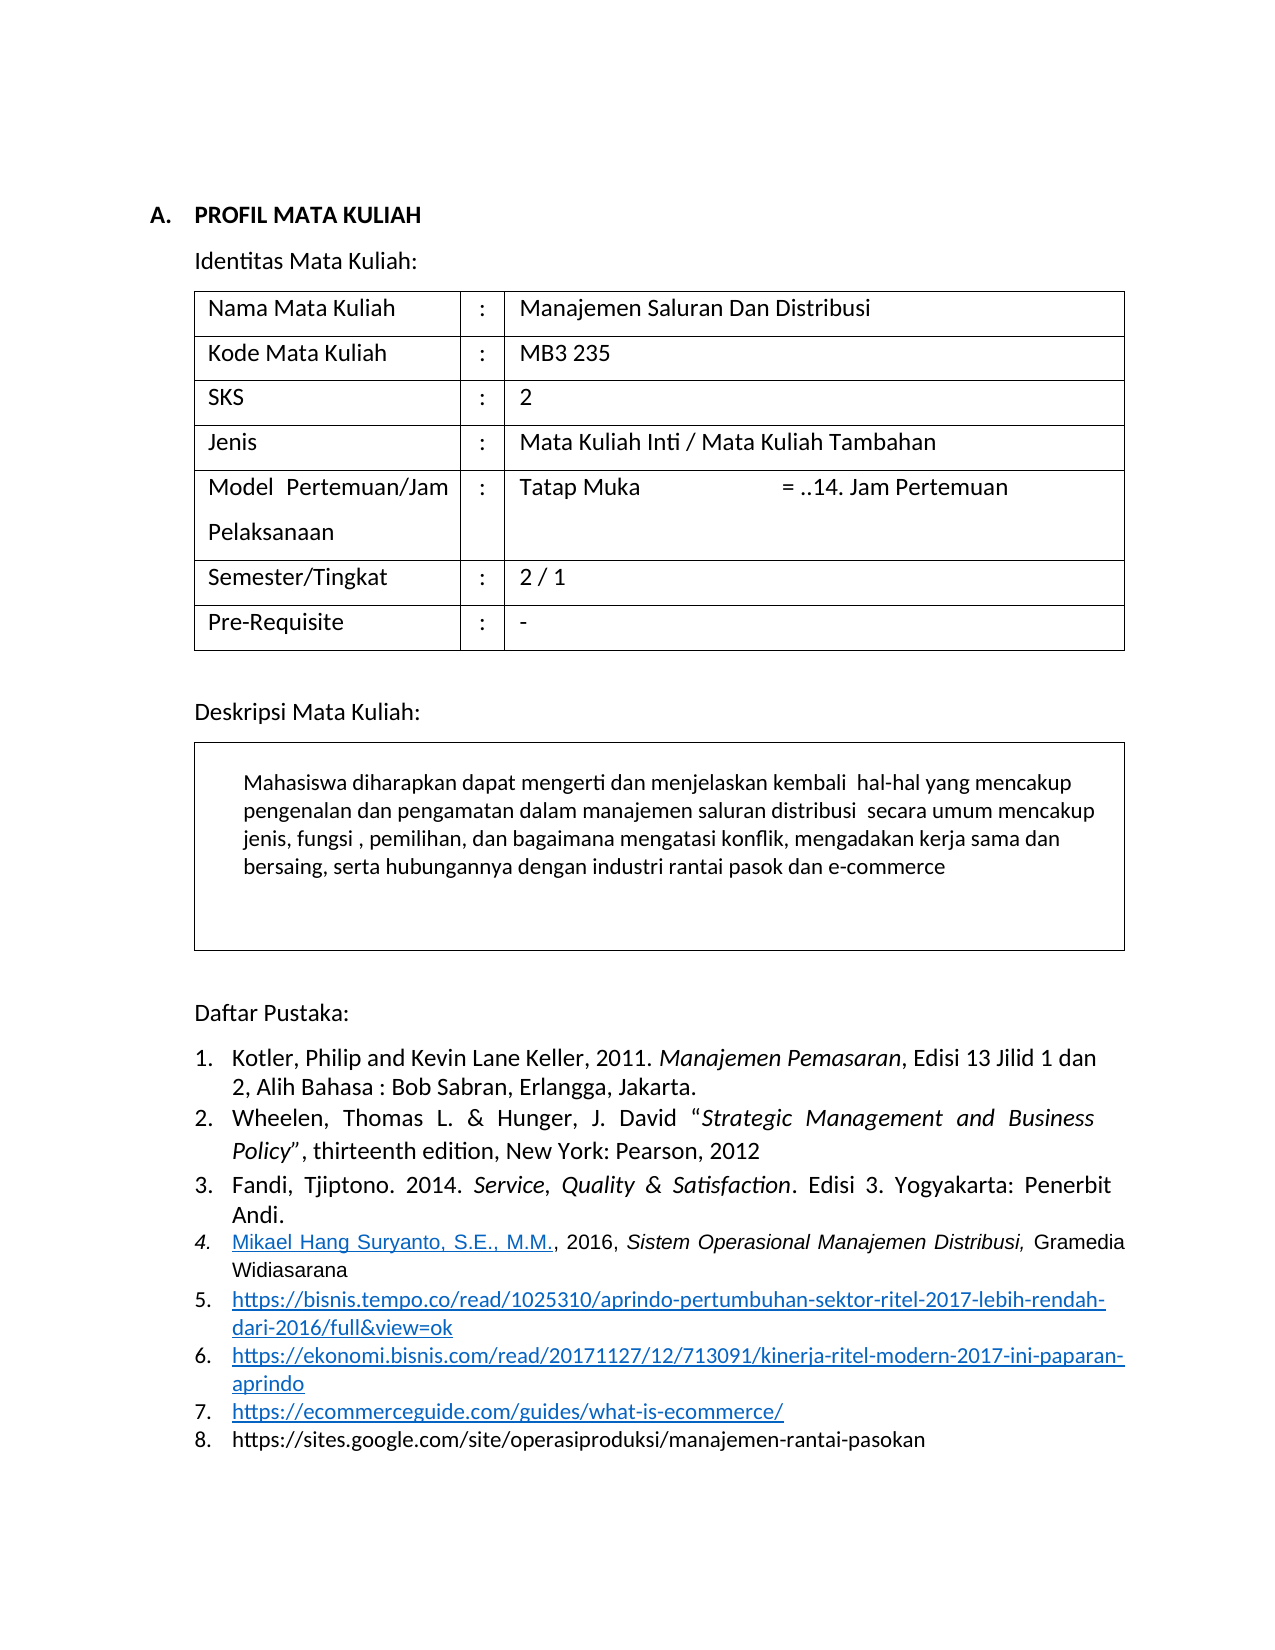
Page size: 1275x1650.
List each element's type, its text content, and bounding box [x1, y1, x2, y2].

list Deskripsi Mata Kuliah: [194, 696, 1125, 727]
list https://ekonomi.bisnis.com/read/20171127/12/713091/kinerja-ritel-modern-2017-ini-paparan-aprindo [194, 1341, 1125, 1397]
table_cell : [461, 381, 504, 425]
table_cell SKS [195, 381, 460, 425]
table_cell : [461, 426, 504, 470]
list Identitas Mata Kuliah: [194, 245, 1125, 276]
table_cell Mata Kuliah Inti / Mata Kuliah Tambahan [505, 426, 1124, 470]
table_cell MB3 235 [505, 337, 1124, 380]
table_header Mahasiswa diharapkan dapat mengerti dan menjelaskan kembali hal-hal yang mencakup pengenalan dan pengamatan dalam manajemen saluran distribusi secara umum mencakup jenis, fungsi , pemilihan, dan bagaimana mengatasi konflik, mengadakan kerja sama dan bersaing, serta hubungannya dengan industri rantai pasok dan e-commerce [195, 743, 1124, 950]
list Mikael Hang Suryanto, S.E., M.M., 2016, Sistem Operasional Manajemen Distribusi, Gramedia Widiasarana [194, 1230, 1125, 1281]
table_header : [461, 292, 504, 336]
table_cell - [505, 606, 1124, 649]
table_cell : [461, 561, 504, 605]
table_cell 2 / 1 [505, 561, 1124, 605]
list https://bisnis.tempo.co/read/1025310/aprindo-pertumbuhan-sektor-ritel-2017-lebih-rendah-dari-2016/full&view=ok [194, 1285, 1125, 1341]
list PROFIL MATA KULIAH [150, 199, 1125, 230]
list Wheelen, Thomas L. & Hunger, J. David “Strategic Management and Business Policy”, thirteenth edition, New York: Pearson, 2012 [194, 1102, 1097, 1166]
table_cell Semester/Tingkat [195, 561, 460, 605]
text Daftar Pustaka: [194, 997, 1125, 1027]
table_header Nama Mata Kuliah [195, 292, 460, 336]
table_cell Kode Mata Kuliah [195, 337, 460, 380]
list https://sites.google.com/site/operasiproduksi/manajemen-rantai-pasokan [194, 1425, 1125, 1453]
table_cell : [461, 337, 504, 380]
table_cell Jenis [195, 426, 460, 470]
table_cell Pre-Requisite [195, 606, 460, 649]
table_cell Tatap Muka = ..14. Jam Pertemuan [505, 471, 1124, 560]
table_cell : [461, 606, 504, 649]
list Fandi, Tjiptono. 2014. Service, Quality & Satisfaction. Edisi 3. Yogyakarta: Penerbit Andi. [194, 1169, 1112, 1230]
table_header Manajemen Saluran Dan Distribusi [505, 292, 1124, 336]
table_cell : [461, 471, 504, 560]
list Kotler, Philip and Kevin Lane Keller, 2011. Manajemen Pemasaran, Edisi 13 Jilid 1 dan 2, Alih Bahasa : Bob Sabran, Erlangga, Jakarta. [194, 1042, 1097, 1102]
list https://ecommerceguide.com/guides/what-is-ecommerce/ [194, 1397, 1125, 1425]
table_cell 2 [505, 381, 1124, 425]
table_cell Model Pertemuan/Jam Pelaksanaan [195, 471, 460, 560]
